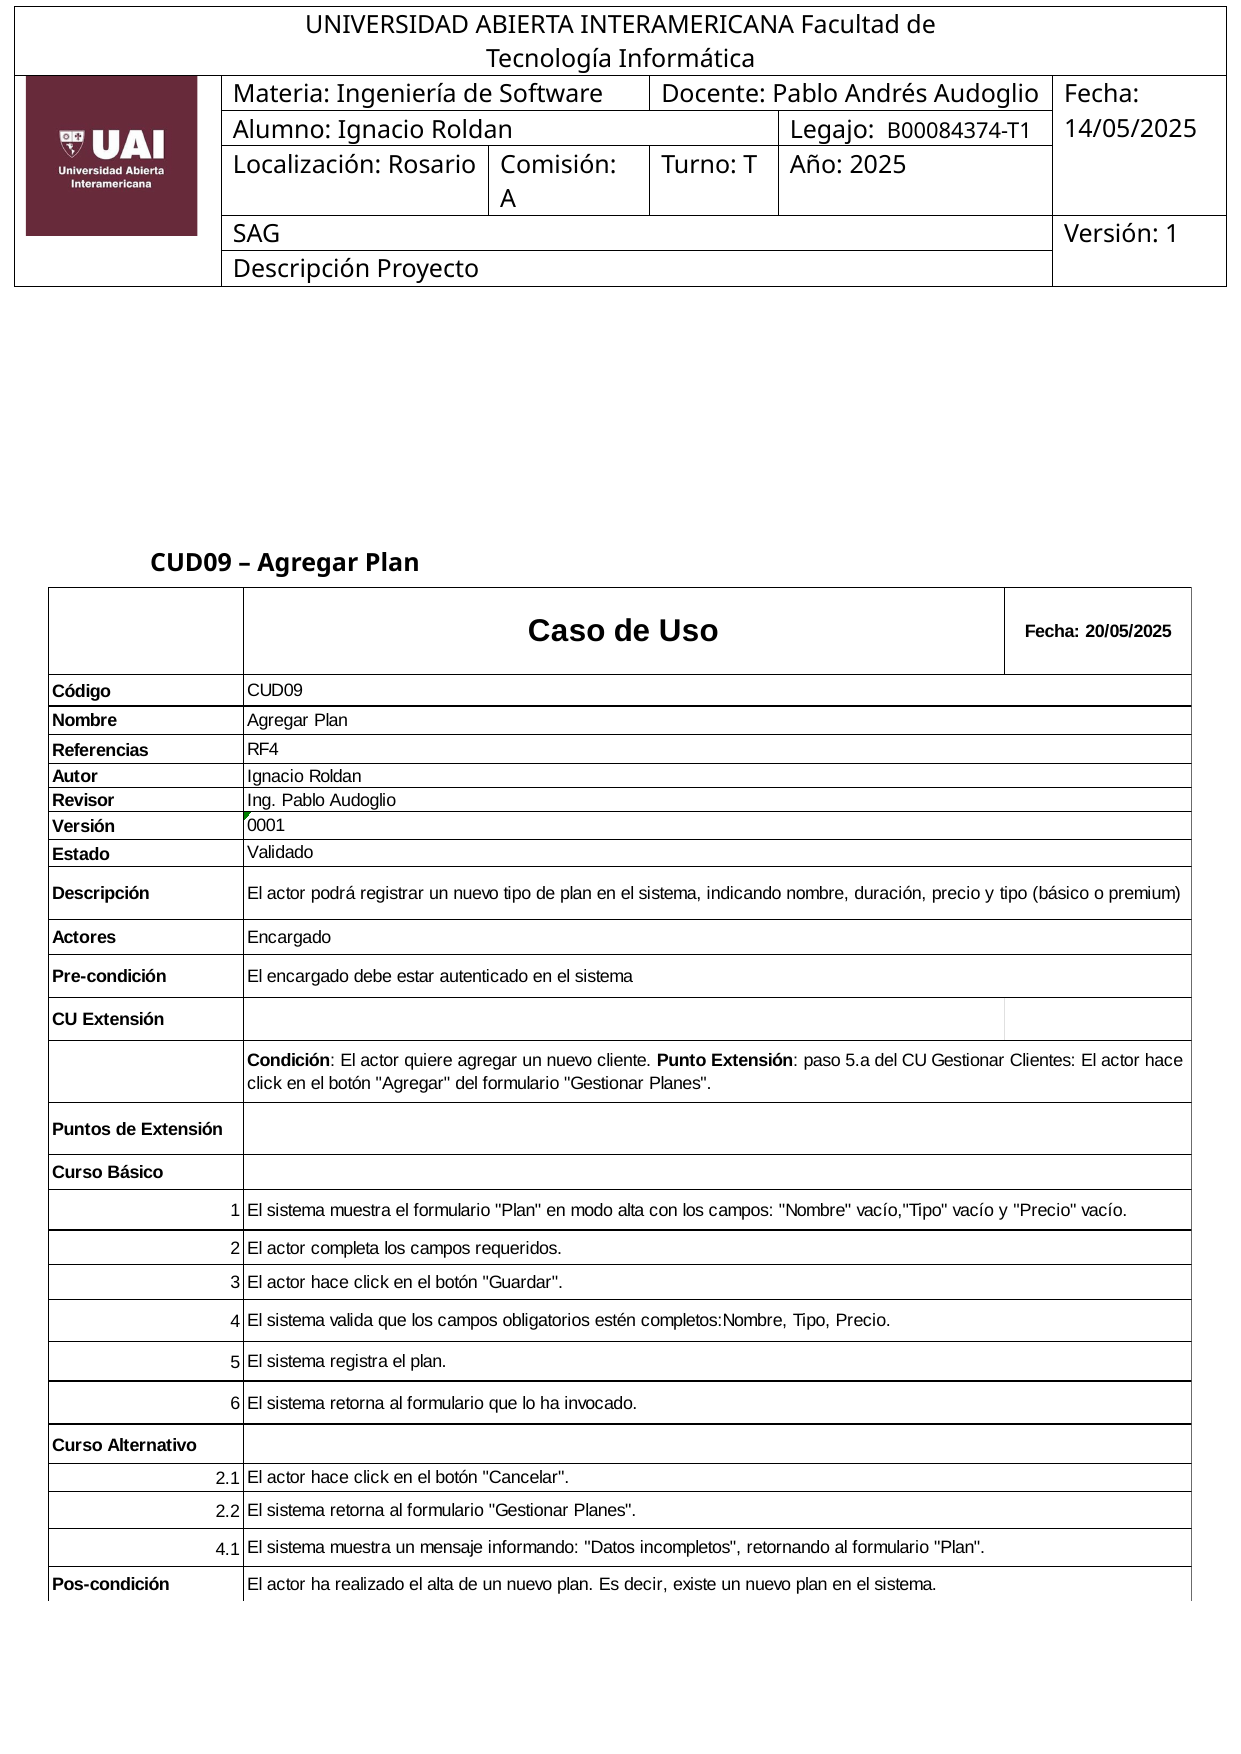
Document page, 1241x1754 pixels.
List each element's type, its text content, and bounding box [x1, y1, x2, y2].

text CUD09 – Agregar Plan [150, 544, 1090, 578]
picture [25, 76, 198, 236]
